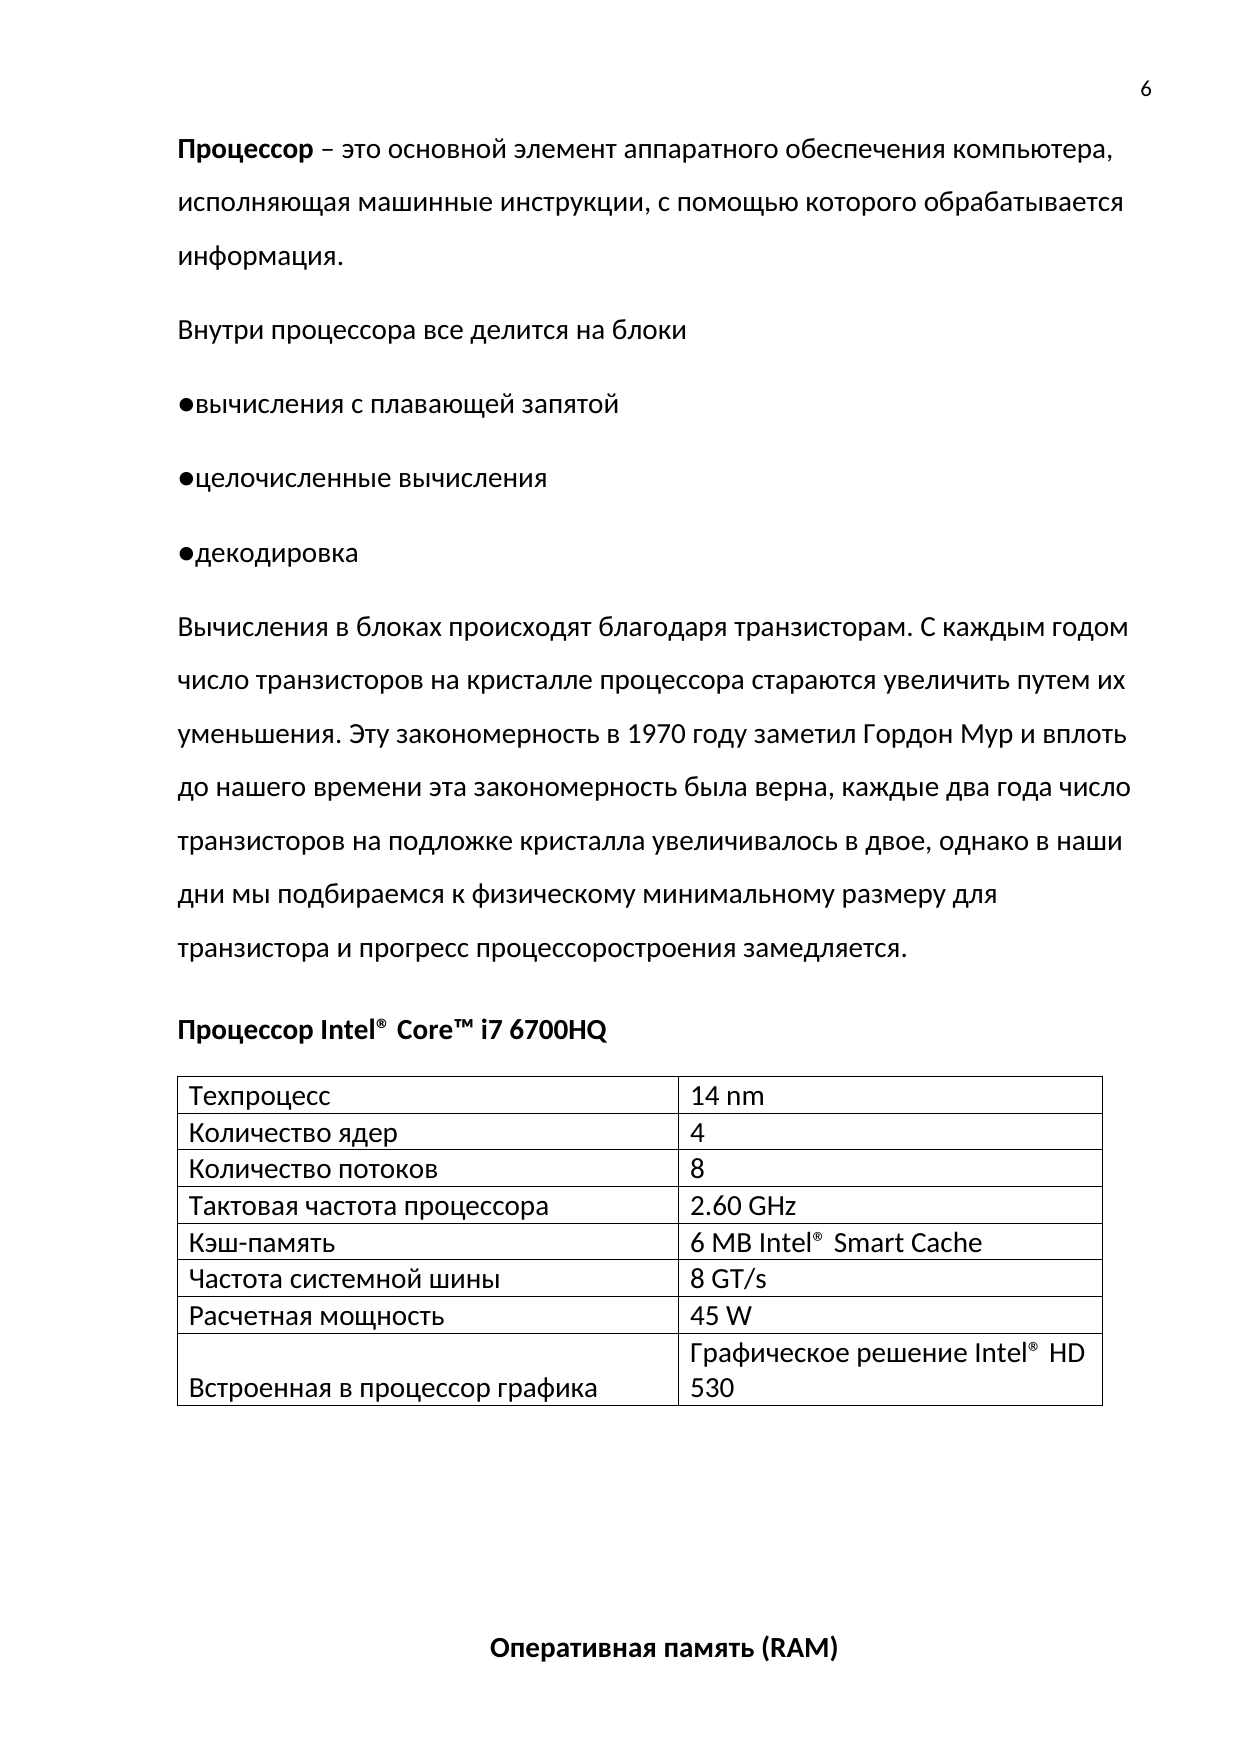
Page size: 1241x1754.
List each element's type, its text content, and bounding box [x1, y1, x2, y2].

table_cell Графическое решение Intel® HD 530 [679, 1334, 1102, 1405]
table_cell 45 W [679, 1297, 1102, 1333]
text ●декодировка [177, 534, 1152, 569]
text Внутри процессора все делится на блоки [177, 311, 1152, 347]
table_cell Количество потоков [178, 1150, 678, 1186]
table_header Техпроцесс [178, 1077, 678, 1113]
text Процессор – это основной элемент аппаратного обеспечения компьютера, исполняющая машинные инструкции, с помощью которого обрабатывается информация. [177, 130, 1152, 272]
subtitle Процессор Intel® Core™ i7 6700HQ [177, 1011, 1152, 1047]
table_cell Кэш-память [178, 1224, 678, 1259]
table_cell Тактовая частота процессора [178, 1187, 678, 1223]
table_cell 8 GT/s [679, 1260, 1102, 1296]
table_cell 2.60 GHz [679, 1187, 1102, 1223]
table_cell Встроенная в процессор графика [178, 1334, 678, 1405]
text ●целочисленные вычисления [177, 459, 1152, 495]
text Оперативная память (RAM) [177, 1629, 1152, 1664]
table_cell Частота системной шины [178, 1260, 678, 1296]
table_cell 8 [679, 1150, 1102, 1186]
table_cell Количество ядер [178, 1114, 678, 1149]
table_cell 4 [679, 1114, 1102, 1149]
table_cell 6 MB Intel® Smart Cache [679, 1224, 1102, 1259]
table_cell Расчетная мощность [178, 1297, 678, 1333]
text Вычисления в блоках происходят благодаря транзисторам. С каждым годом число транзисторов на кристалле процессора стараются увеличить путем их уменьшения. Эту закономерность в 1970 году заметил Гордон Мур и вплоть до нашего времени эта закономерность была верна, каждые два года число транзисторов на подложке кристалла увеличивалось в двое, однако в наши дни мы подбираемся к физическому минимальному размеру для транзистора и прогресс процессоростроения замедляется. [177, 608, 1152, 964]
table_header 14 nm [679, 1077, 1102, 1113]
text ●вычисления с плавающей запятой [177, 385, 1152, 421]
